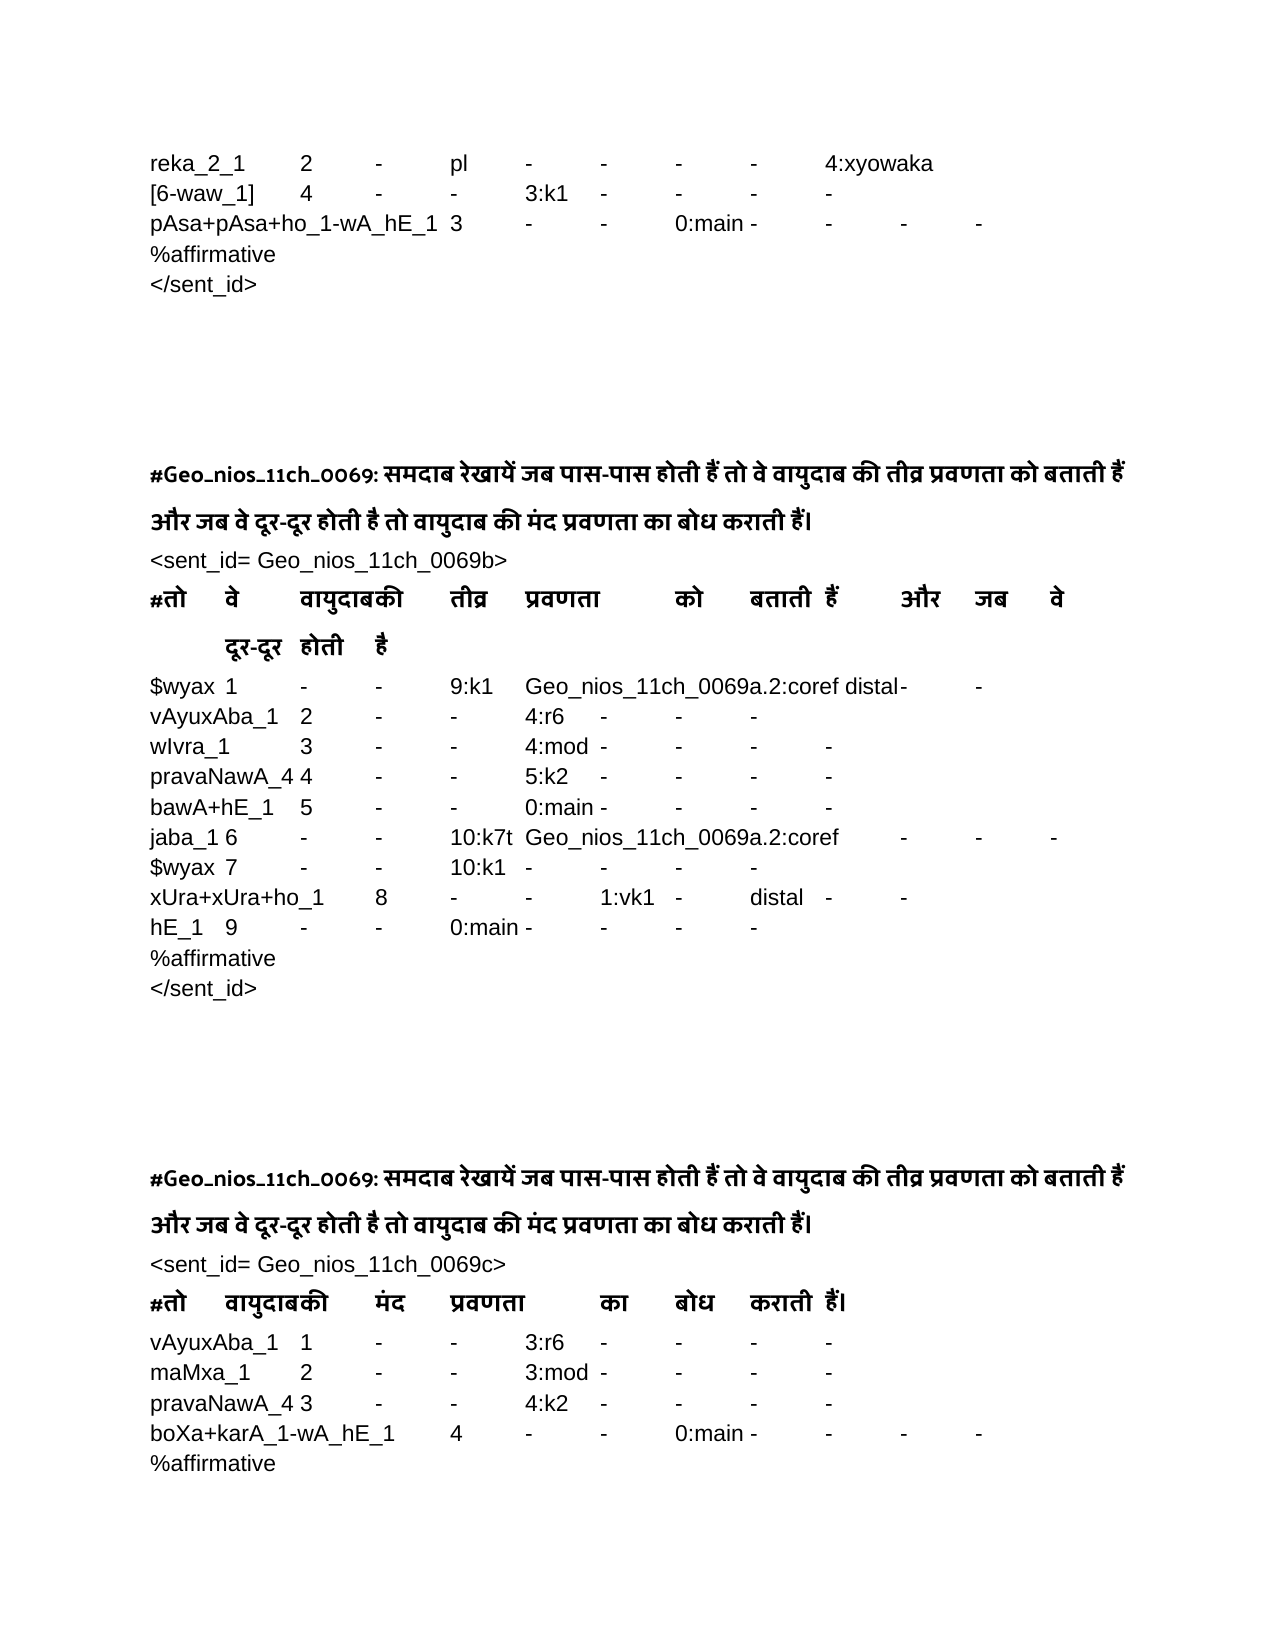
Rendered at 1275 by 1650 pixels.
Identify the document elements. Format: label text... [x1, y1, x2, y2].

text %affirmative [150, 1450, 1125, 1476]
text hE_1 9 - - 0:main - - - - [150, 914, 1125, 941]
text vAyuxAba_1 1 - - 3:r6 - - - - [150, 1329, 1125, 1355]
text <sent_id= Geo_nios_11ch_0069b> [150, 547, 1125, 574]
text maMxa_1 2 - - 3:mod - - - - [150, 1359, 1125, 1386]
text [6-waw_1] 4 - - 3:k1 - - - - [150, 180, 1125, 207]
text pravaNawA_4 4 - - 5:k2 - - - - [150, 763, 1125, 790]
text vAyuxAba_1 2 - - 4:r6 - - - [150, 703, 1125, 729]
text pAsa+pAsa+ho_1-wA_hE_1 3 - - 0:main - - - - [150, 210, 1125, 237]
text </sent_id> [150, 271, 1125, 297]
text jaba_1 6 - - 10:k7t Geo_nios_11ch_0069a.2:coref - - - [150, 824, 1125, 850]
text xUra+xUra+ho_1 8 - - 1:vk1 - distal - - [150, 884, 1125, 911]
text %affirmative [150, 241, 1125, 267]
text pravaNawA_4 3 - - 4:k2 - - - - [150, 1389, 1125, 1416]
text wIvra_1 3 - - 4:mod - - - - [150, 733, 1125, 759]
text $wyax 1 - - 9:k1 Geo_nios_11ch_0069a.2:coref distal - - [150, 673, 1125, 699]
text boXa+karA_1-wA_hE_1 4 - - 0:main - - - - [150, 1420, 1125, 1446]
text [150, 452, 1125, 541]
text reka_2_1 2 - pl - - - - 4:xyowaka [150, 150, 1125, 176]
text <sent_id= Geo_nios_11ch_0069c> [150, 1251, 1125, 1278]
text </sent_id> [150, 975, 1125, 1001]
text %affirmative [150, 944, 1125, 971]
text bawA+hE_1 5 - - 0:main - - - - [150, 793, 1125, 820]
text $wyax 7 - - 10:k1 - - - - [150, 854, 1125, 880]
text #तो वे वायुदाब की तीव्र प्रवणता को बताती हैं और जब वे दूर-दूर होती है [150, 577, 1125, 667]
text #तो वायुदाब की मंद प्रवणता का बोध कराती हैं। [150, 1281, 1125, 1323]
